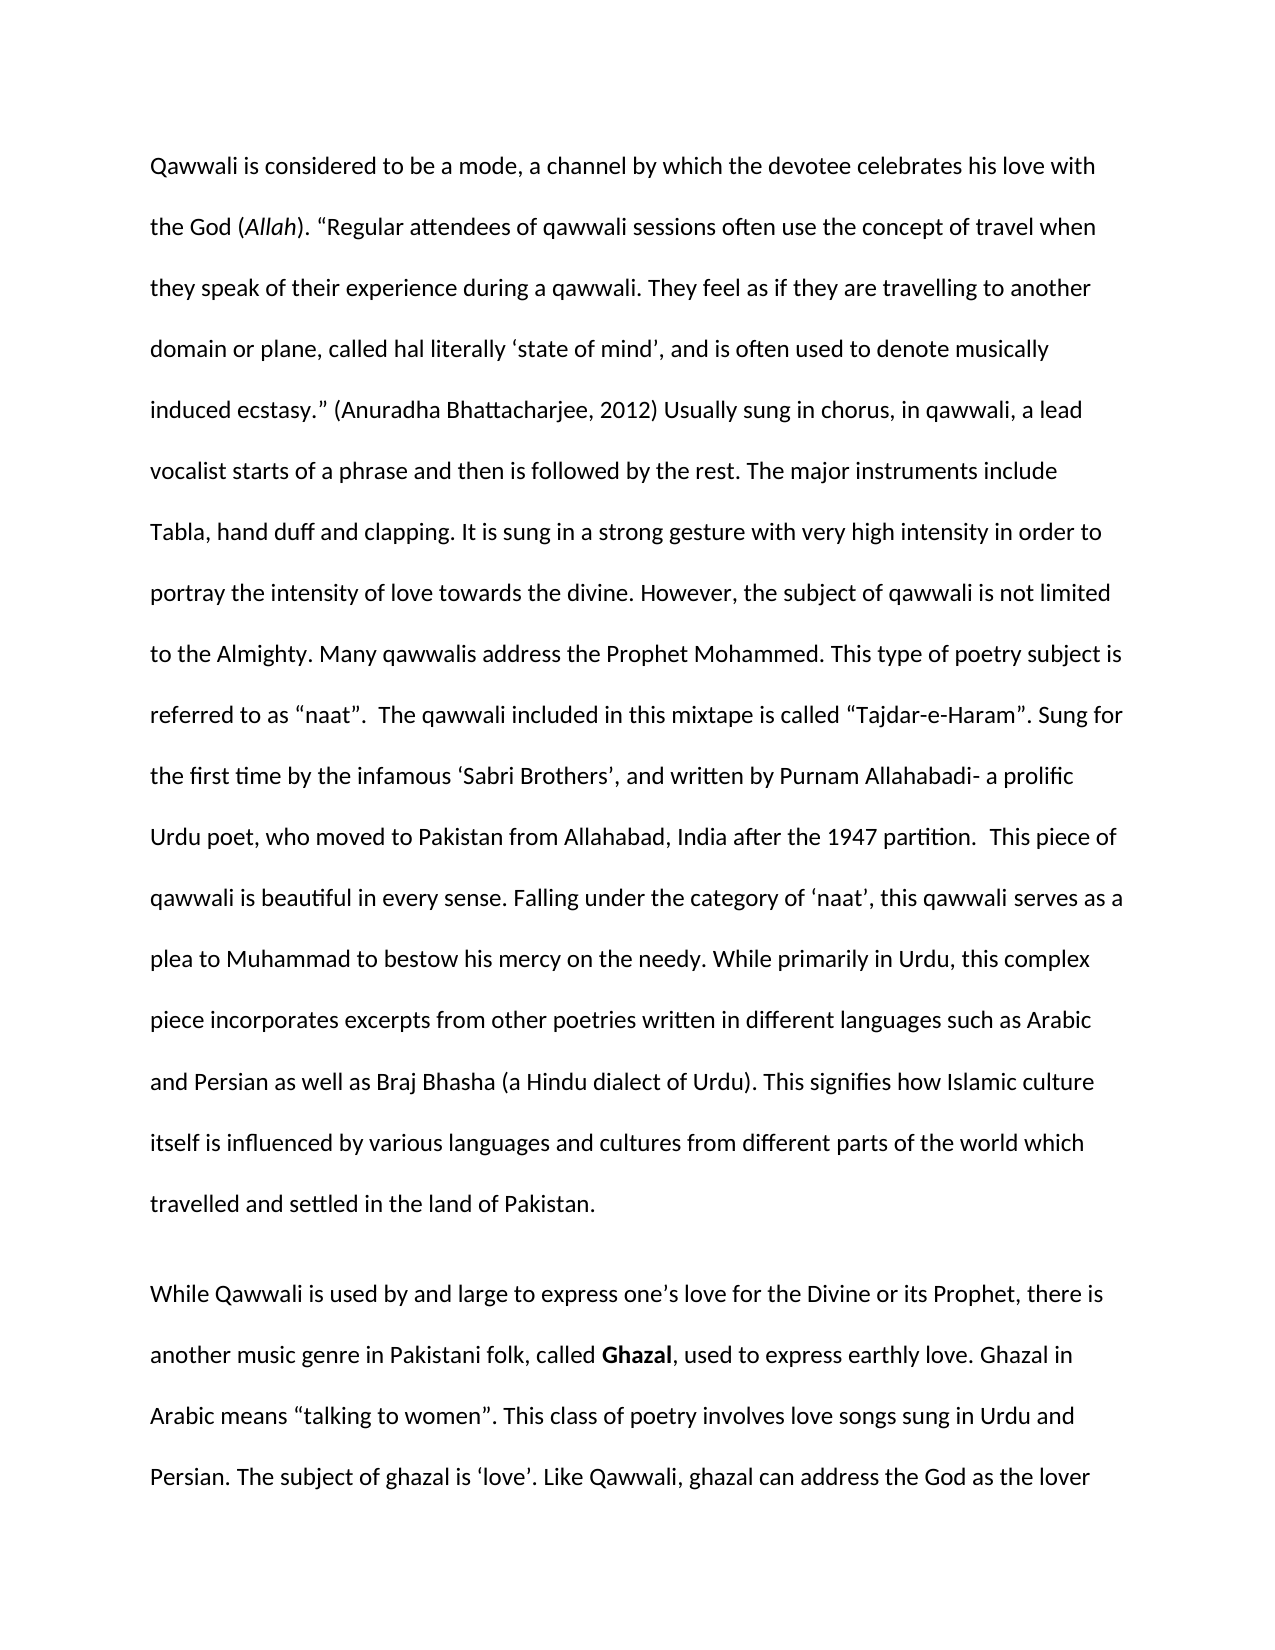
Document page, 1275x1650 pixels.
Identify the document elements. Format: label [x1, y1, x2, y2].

text [150, 1278, 1125, 1492]
text [150, 150, 1125, 1218]
